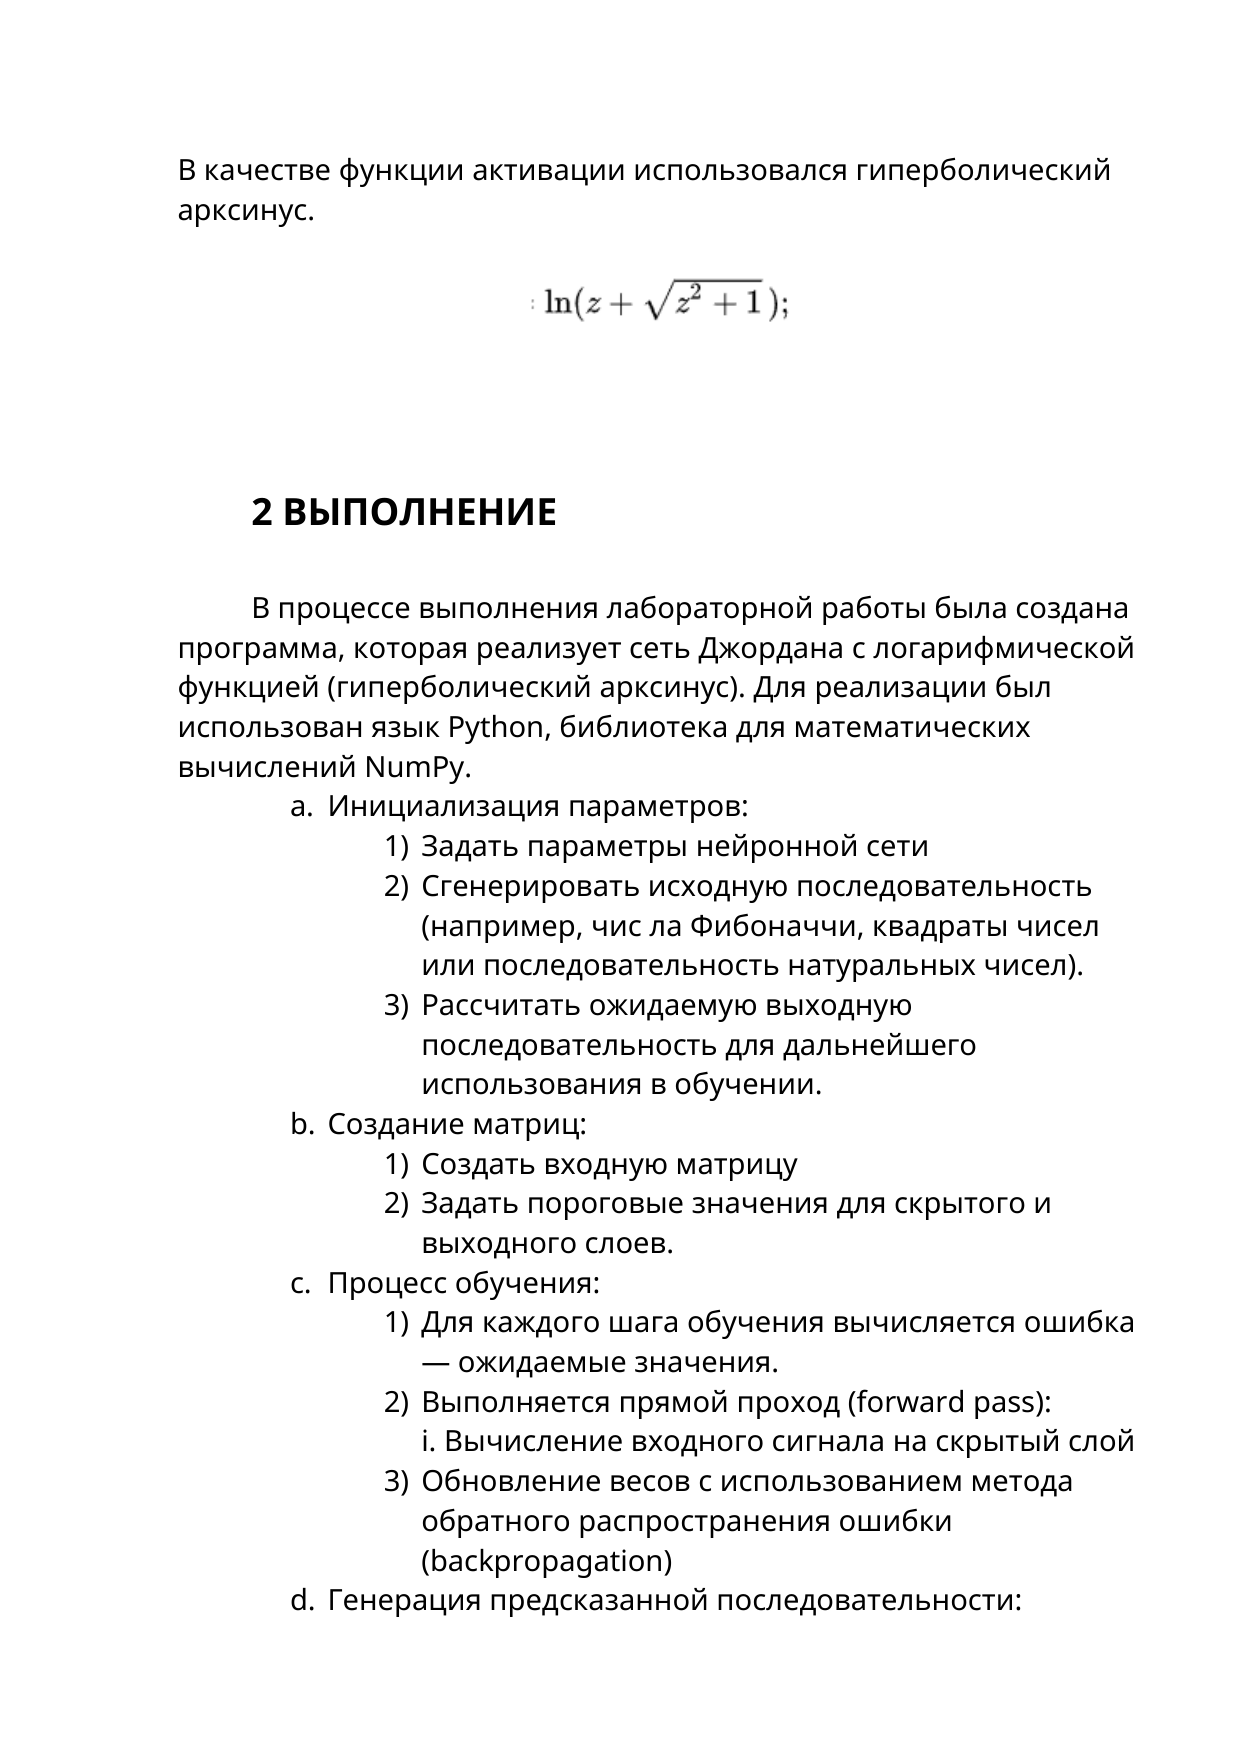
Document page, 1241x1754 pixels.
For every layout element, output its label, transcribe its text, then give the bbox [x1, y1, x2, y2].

list Выполняется прямой проход (forward pass): i. Вычисление входного сигнала на скрытый слой [383, 1381, 1152, 1460]
list Рассчитать ожидаемую выходную последовательность для дальнейшего использования в обучении. [383, 984, 1152, 1103]
picture [531, 268, 798, 344]
list Процесс обучения: [290, 1262, 1152, 1302]
text В процессе выполнения лабораторной работы была создана программа, которая реализует сеть Джордана с логарифмической функцией (гиперболический арксинус). Для реализации был использован язык Python, библиотека для математических вычислений NumPy. [177, 587, 1152, 786]
list Для каждого шага обучения вычисляется ошибка — ожидаемые значения. [383, 1302, 1152, 1381]
list Обновление весов с использованием метода обратного распространения ошибки (backpropagation) [383, 1460, 1152, 1579]
list Задать пороговые значения для скрытого и выходного слоев. [383, 1183, 1152, 1262]
list Инициализация параметров: [290, 786, 1152, 825]
list Создать входную матрицу [383, 1143, 1152, 1183]
list Задать параметры нейронной сети [383, 825, 1152, 865]
list Генерация предсказанной последовательности: [290, 1579, 1152, 1619]
list Создание матриц: [290, 1103, 1152, 1143]
text В качестве функции активации использовался гиперболический арксинус. [177, 149, 1152, 229]
text 2 ВЫПОЛНЕНИЕ [177, 485, 1152, 536]
list Сгенерировать исходную последовательность (например, чис ла Фибоначчи, квадраты чисел или последовательность натуральных чисел). [383, 865, 1152, 984]
